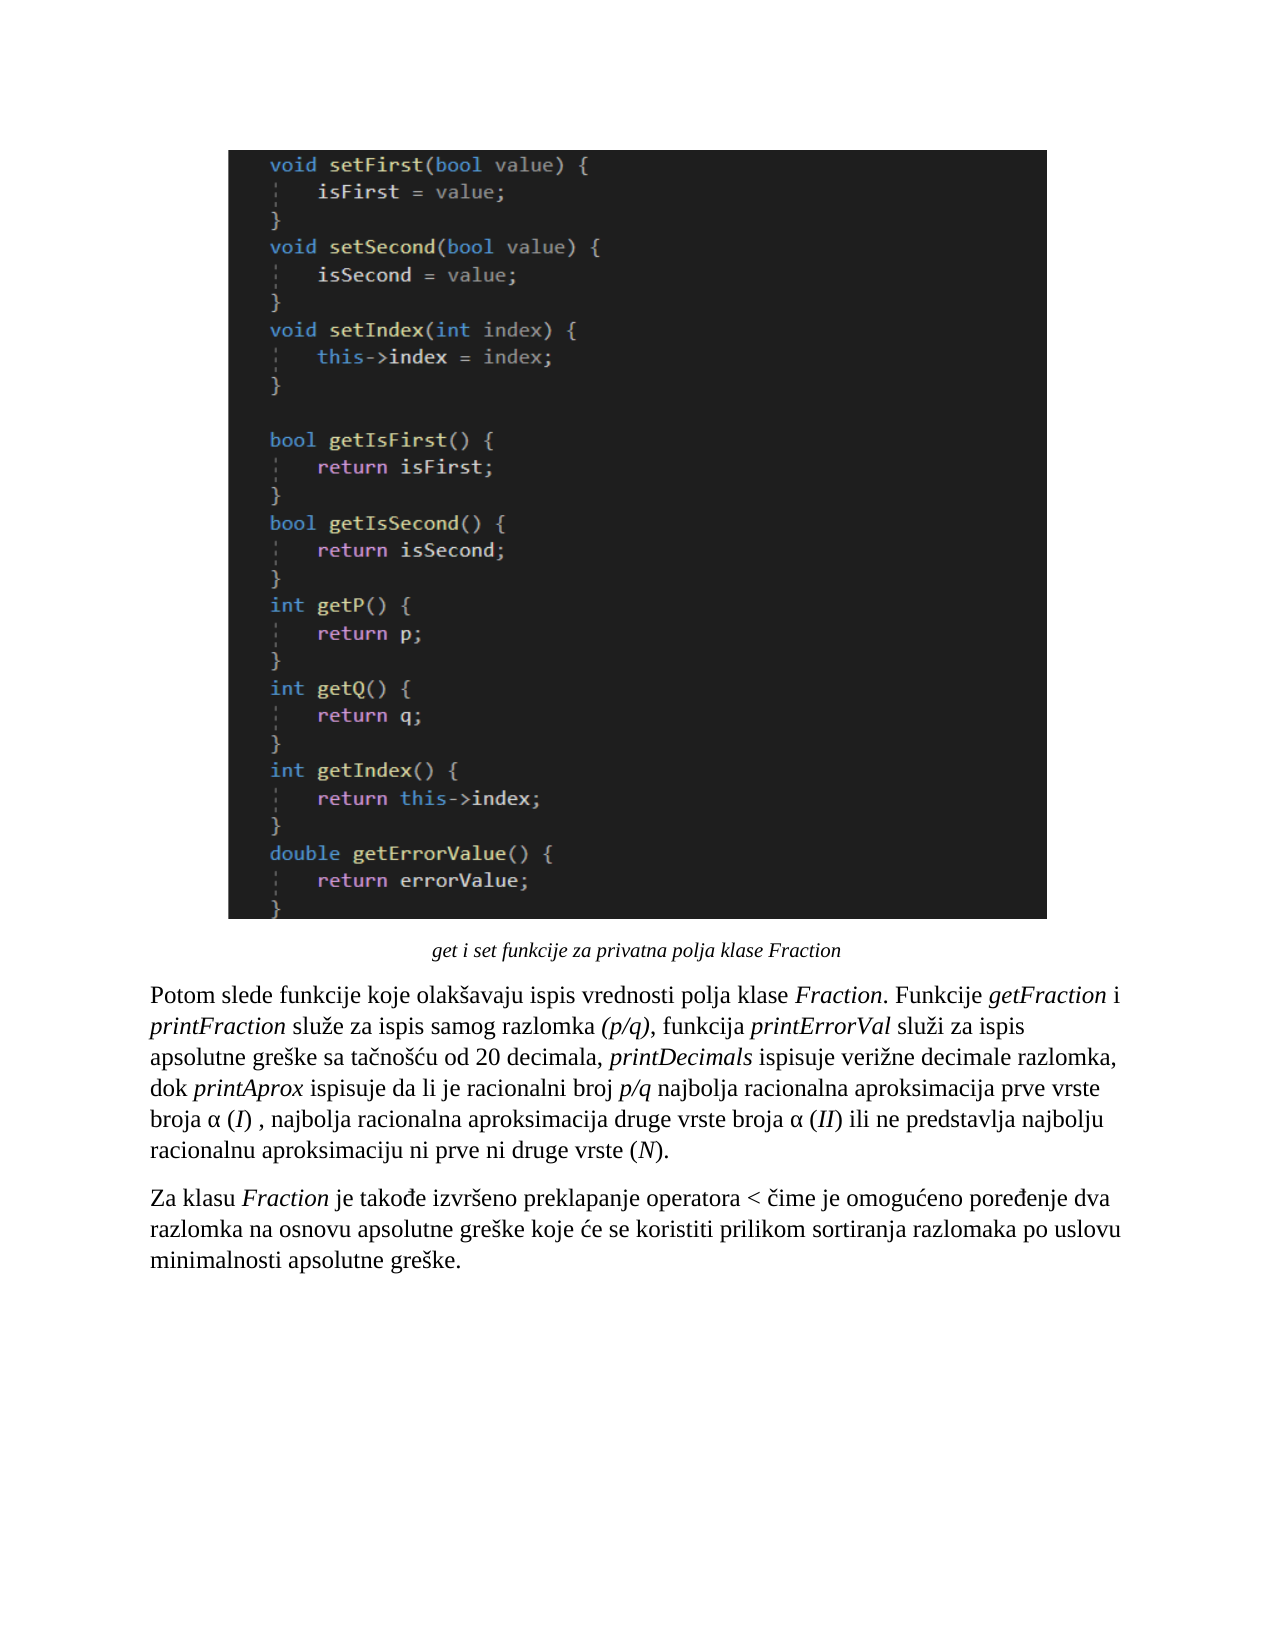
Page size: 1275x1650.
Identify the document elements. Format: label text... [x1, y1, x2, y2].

text Potom slede funkcije koje olakšavaju ispis vrednosti polja klase Fraction. Funkcije getFraction i printFraction služe za ispis samog razlomka (p/q), funkcija printErrorVal služi za ispis apsolutne greške sa tačnošću od 20 decimala, printDecimals ispisuje verižne decimale razlomka, dok printAprox ispisuje da li je racionalni broj p/q najbolja racionalna aproksimacija prve vrste broja α (I) , najbolja racionalna aproksimacija druge vrste broja α (II) ili ne predstavlja najbolju racionalnu aproksimaciju ni prve ni druge vrste (N). [150, 980, 1125, 1164]
text Za klasu Fraction je takođe izvršeno preklapanje operatora < čime je omogućeno poređenje dva razlomka na osnovu apsolutne greške koje će se koristiti prilikom sortiranja razlomaka po uslovu minimalnosti apsolutne greške. [150, 1183, 1125, 1274]
picture [228, 150, 1047, 919]
text get i set funkcije za privatna polja klase Fraction [150, 937, 1125, 962]
